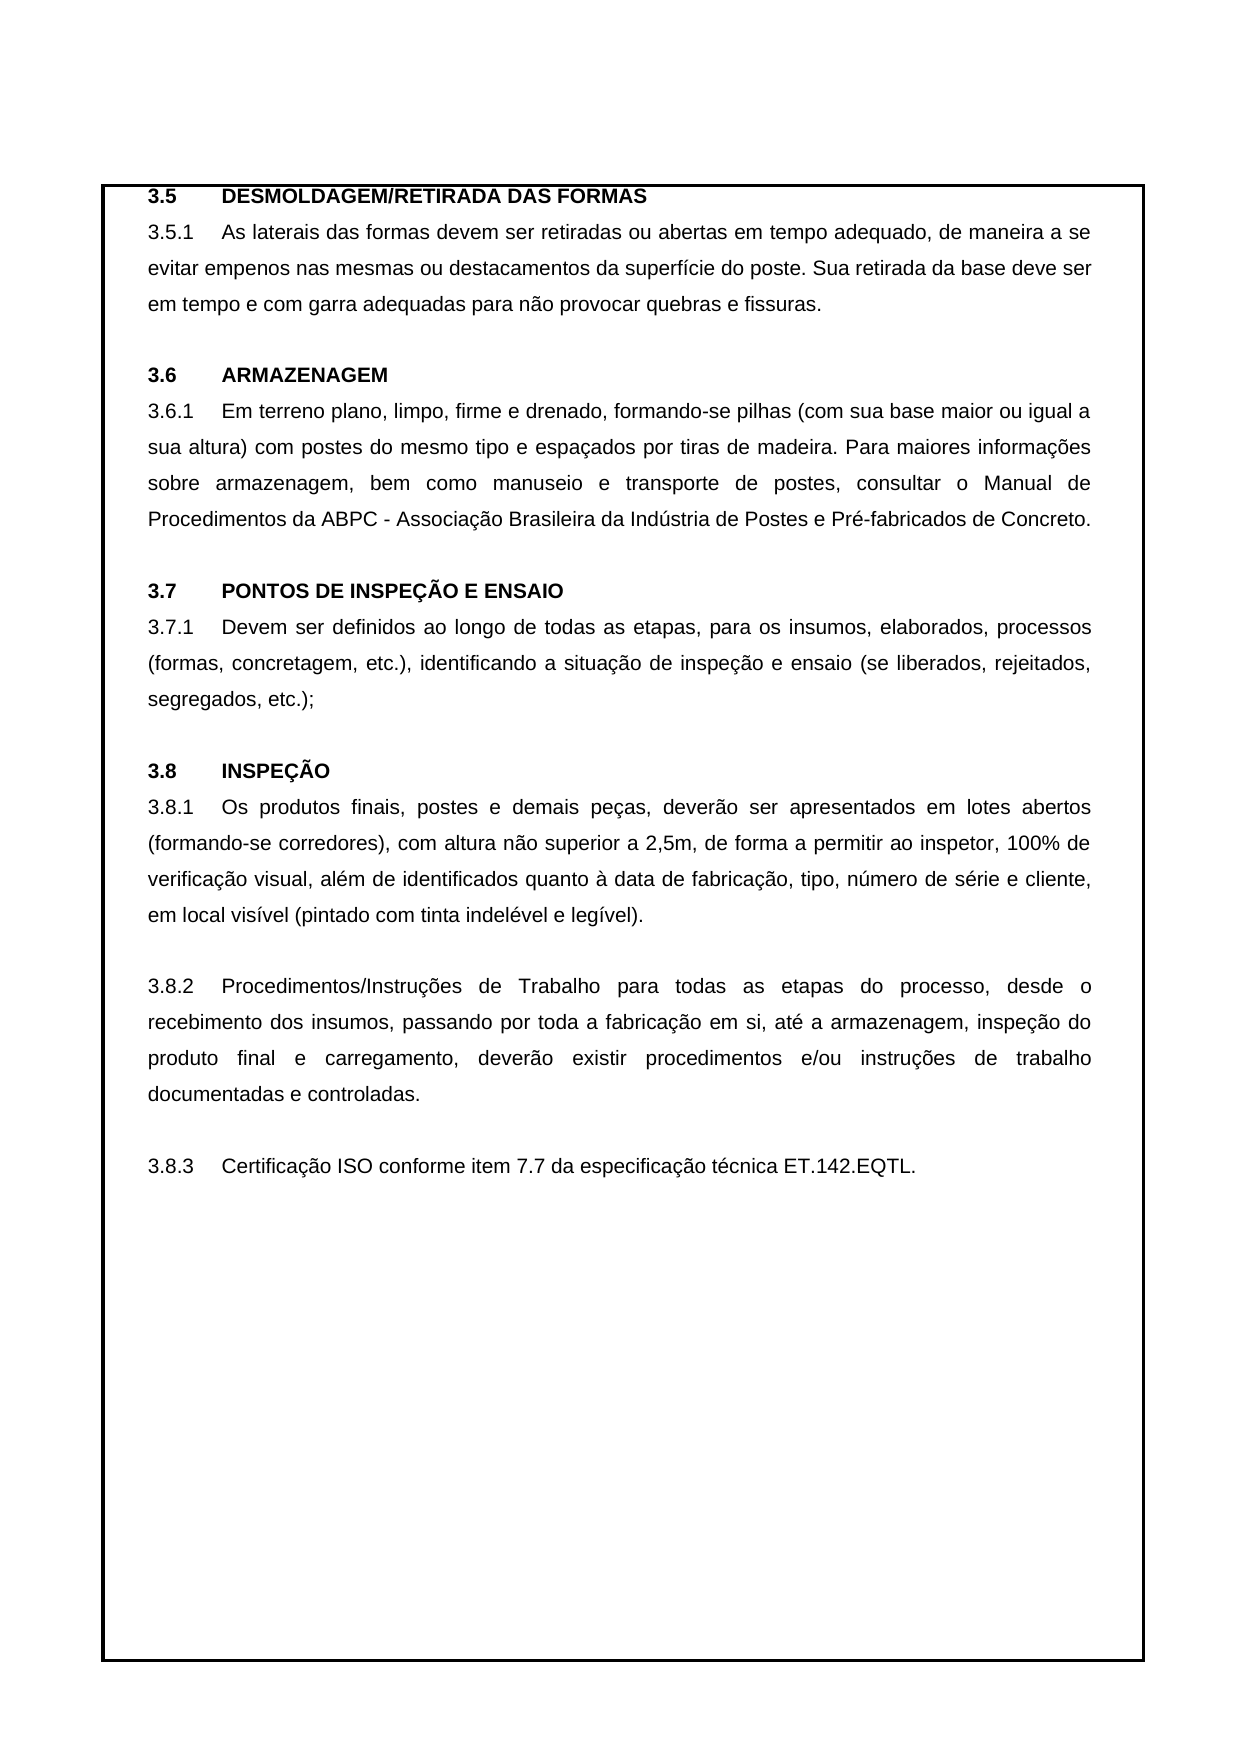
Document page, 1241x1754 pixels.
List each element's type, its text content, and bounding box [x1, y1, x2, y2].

list Certificação ISO conforme item 7.7 da especificação técnica ET.142.EQTL. [148, 1154, 1093, 1178]
list ARMAZENAGEM [148, 363, 1093, 387]
list Os produtos finais, postes e demais peças, deverão ser apresentados em lotes abertos (formando-se corredores), com altura não superior a 2,5m, de forma a permitir ao inspetor, 100% de verificação visual, além de identificados quanto à data de fabricação, tipo, número de série e cliente, em local visível (pintado com tinta indelével e legível). [148, 794, 1093, 926]
list DESMOLDAGEM/RETIRADA DAS FORMAS [148, 187, 1093, 208]
list PONTOS DE INSPEÇÃO E ENSAIO [148, 579, 1093, 603]
list Devem ser definidos ao longo de todas as etapas, para os insumos, elaborados, processos (formas, concretagem, etc.), identificando a situação de inspeção e ensaio (se liberados, rejeitados, segregados, etc.); [148, 615, 1093, 711]
list INSPEÇÃO [148, 759, 1093, 783]
list As laterais das formas devem ser retiradas ou abertas em tempo adequado, de maneira a se evitar empenos nas mesmas ou destacamentos da superfície do poste. Sua retirada da base deve ser em tempo e com garra adequadas para não provocar quebras e fissuras. [148, 219, 1093, 315]
list Em terreno plano, limpo, firme e drenado, formando-se pilhas (com sua base maior ou igual a sua altura) com postes do mesmo tipo e espaçados por tiras de madeira. Para maiores informações sobre armazenagem, bem como manuseio e transporte de postes, consultar o Manual de Procedimentos da ABPC - Associação Brasileira da Indústria de Postes e Pré-fabricados de Concreto. [148, 399, 1093, 531]
list Procedimentos/Instruções de Trabalho para todas as etapas do processo, desde o recebimento dos insumos, passando por toda a fabricação em si, até a armazenagem, inspeção do produto final e carregamento, deverão existir procedimentos e/ou instruções de trabalho documentadas e controladas. [148, 974, 1093, 1106]
